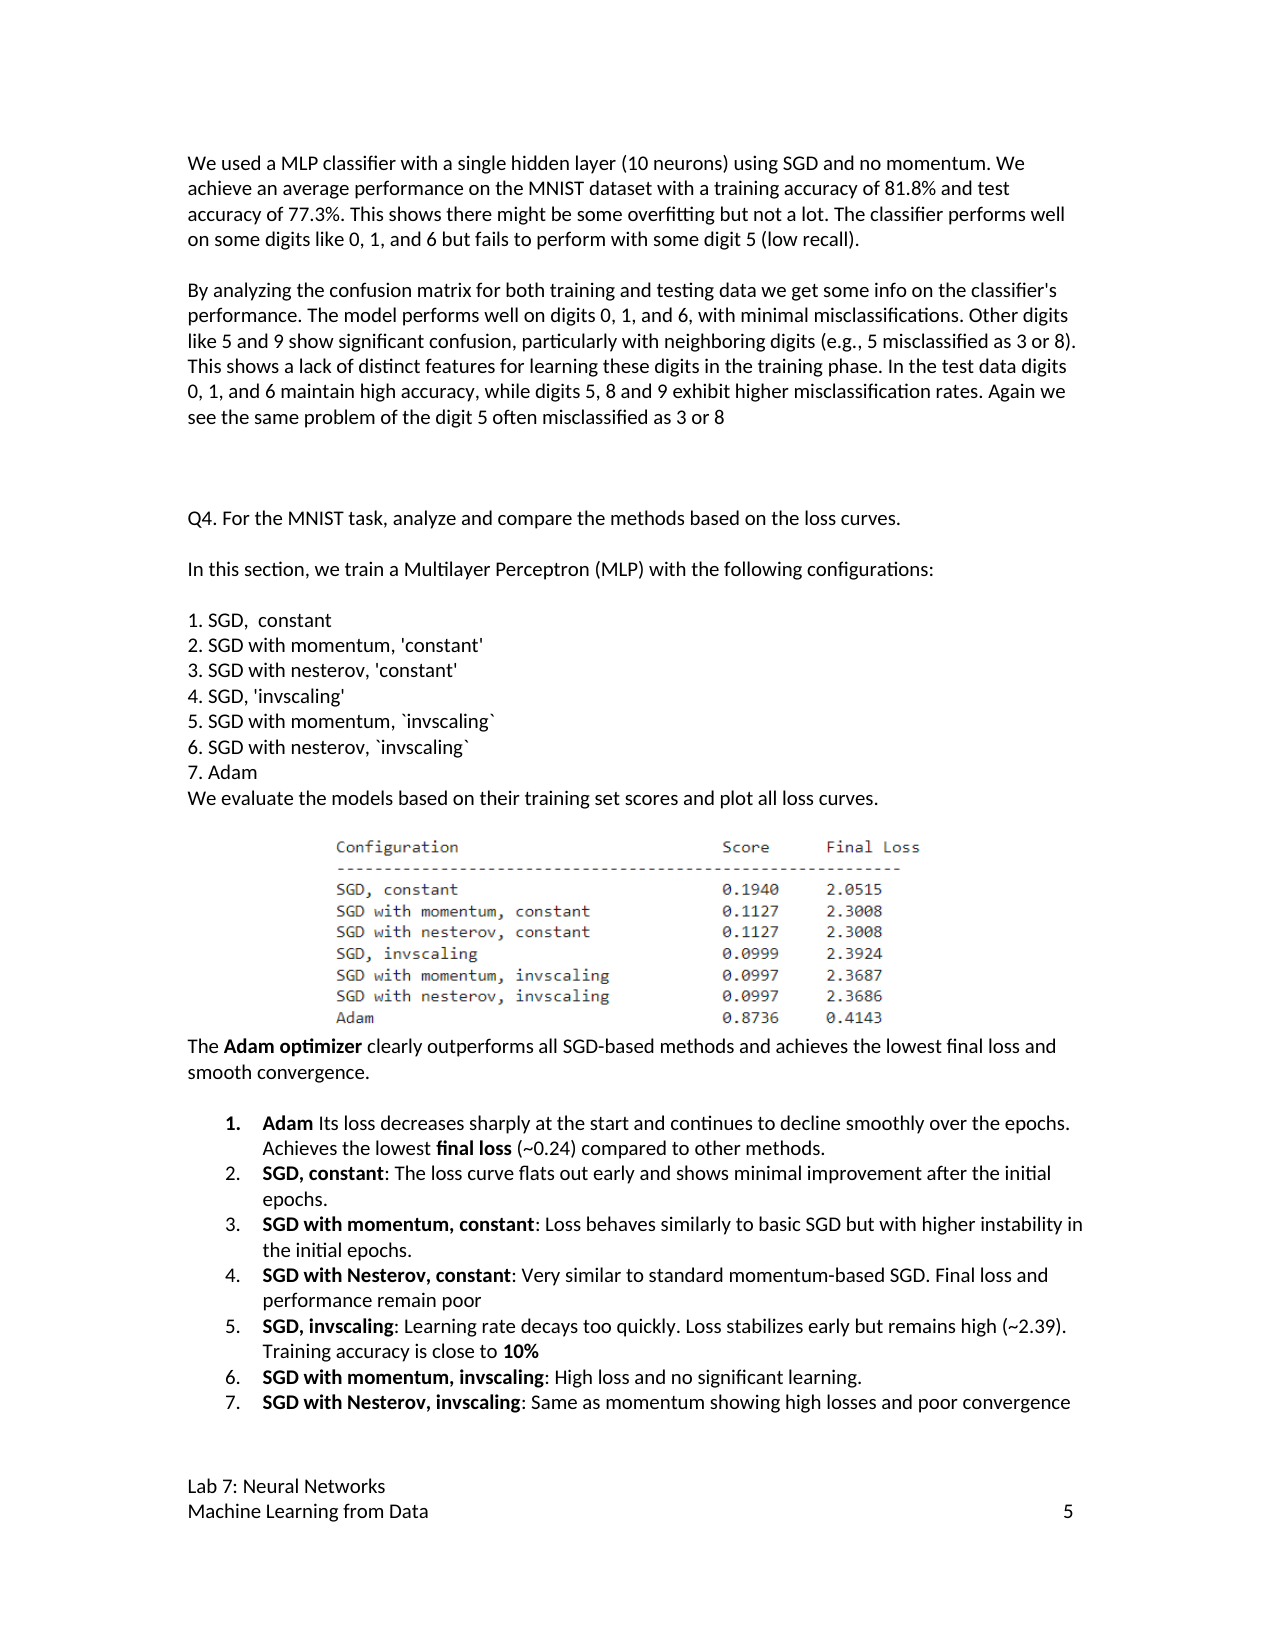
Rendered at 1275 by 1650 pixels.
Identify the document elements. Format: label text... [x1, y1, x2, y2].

list SGD with momentum, invscaling: High loss and no significant learning. [225, 1364, 1087, 1389]
list SGD with Nesterov, invscaling: Same as momentum showing high losses and poor convergence [225, 1389, 1087, 1415]
text 4. SGD, 'invscaling' [187, 683, 1087, 708]
text We evaluate the models based on their training set scores and plot all loss curves. [187, 785, 1087, 810]
list SGD, invscaling: Learning rate decays too quickly. Loss stabilizes early but remains high (~2.39). Training accuracy is close to 10% [225, 1313, 1087, 1364]
text By analyzing the confusion matrix for both training and testing data we get some info on the classifier's performance. The model performs well on digits 0, 1, and 6, with minimal misclassifications. Other digits like 5 and 9 show significant confusion, particularly with neighboring digits (e.g., 5 misclassified as 3 or 8). This shows a lack of distinct features for learning these digits in the training phase. In the test data digits 0, 1, and 6 maintain high accuracy, while digits 5, 8 and 9 exhibit higher misclassification rates. Again we see the same problem of the digit 5 often misclassified as 3 or 8 [187, 277, 1087, 429]
picture [322, 835, 953, 1034]
text In this section, we train a Multilayer Perceptron (MLP) with the following configurations: [187, 556, 1087, 581]
text 7. Adam [187, 759, 1087, 785]
text 5. SGD with momentum, `invscaling` [187, 708, 1087, 734]
text 1. SGD, constant [187, 607, 1087, 632]
text 3. SGD with nesterov, 'constant' [187, 658, 1087, 683]
text 2. SGD with momentum, 'constant' [187, 632, 1087, 658]
list SGD with Nesterov, constant: Very similar to standard momentum-based SGD. Final loss and performance remain poor [225, 1262, 1087, 1313]
text We used a MLP classifier with a single hidden layer (10 neurons) using SGD and no momentum. We achieve an average performance on the MNIST dataset with a training accuracy of 81.8% and test accuracy of 77.3%. This shows there might be some overfitting but not a lot. The classifier performs well on some digits like 0, 1, and 6 but fails to perform with some digit 5 (low recall). [187, 150, 1087, 252]
text 6. SGD with nesterov, `invscaling` [187, 734, 1087, 759]
text Q4. For the MNIST task, analyze and compare the methods based on the loss curves. [187, 505, 1087, 531]
text The Adam optimizer clearly outperforms all SGD-based methods and achieves the lowest final loss and smooth convergence. [187, 1033, 1087, 1084]
list SGD, constant: The loss curve flats out early and shows minimal improvement after the initial epochs. [225, 1161, 1087, 1211]
list SGD with momentum, constant: Loss behaves similarly to basic SGD but with higher instability in the initial epochs. [225, 1211, 1087, 1262]
list Adam Its loss decreases sharply at the start and continues to decline smoothly over the epochs. Achieves the lowest final loss (~0.24) compared to other methods. [225, 1110, 1087, 1161]
